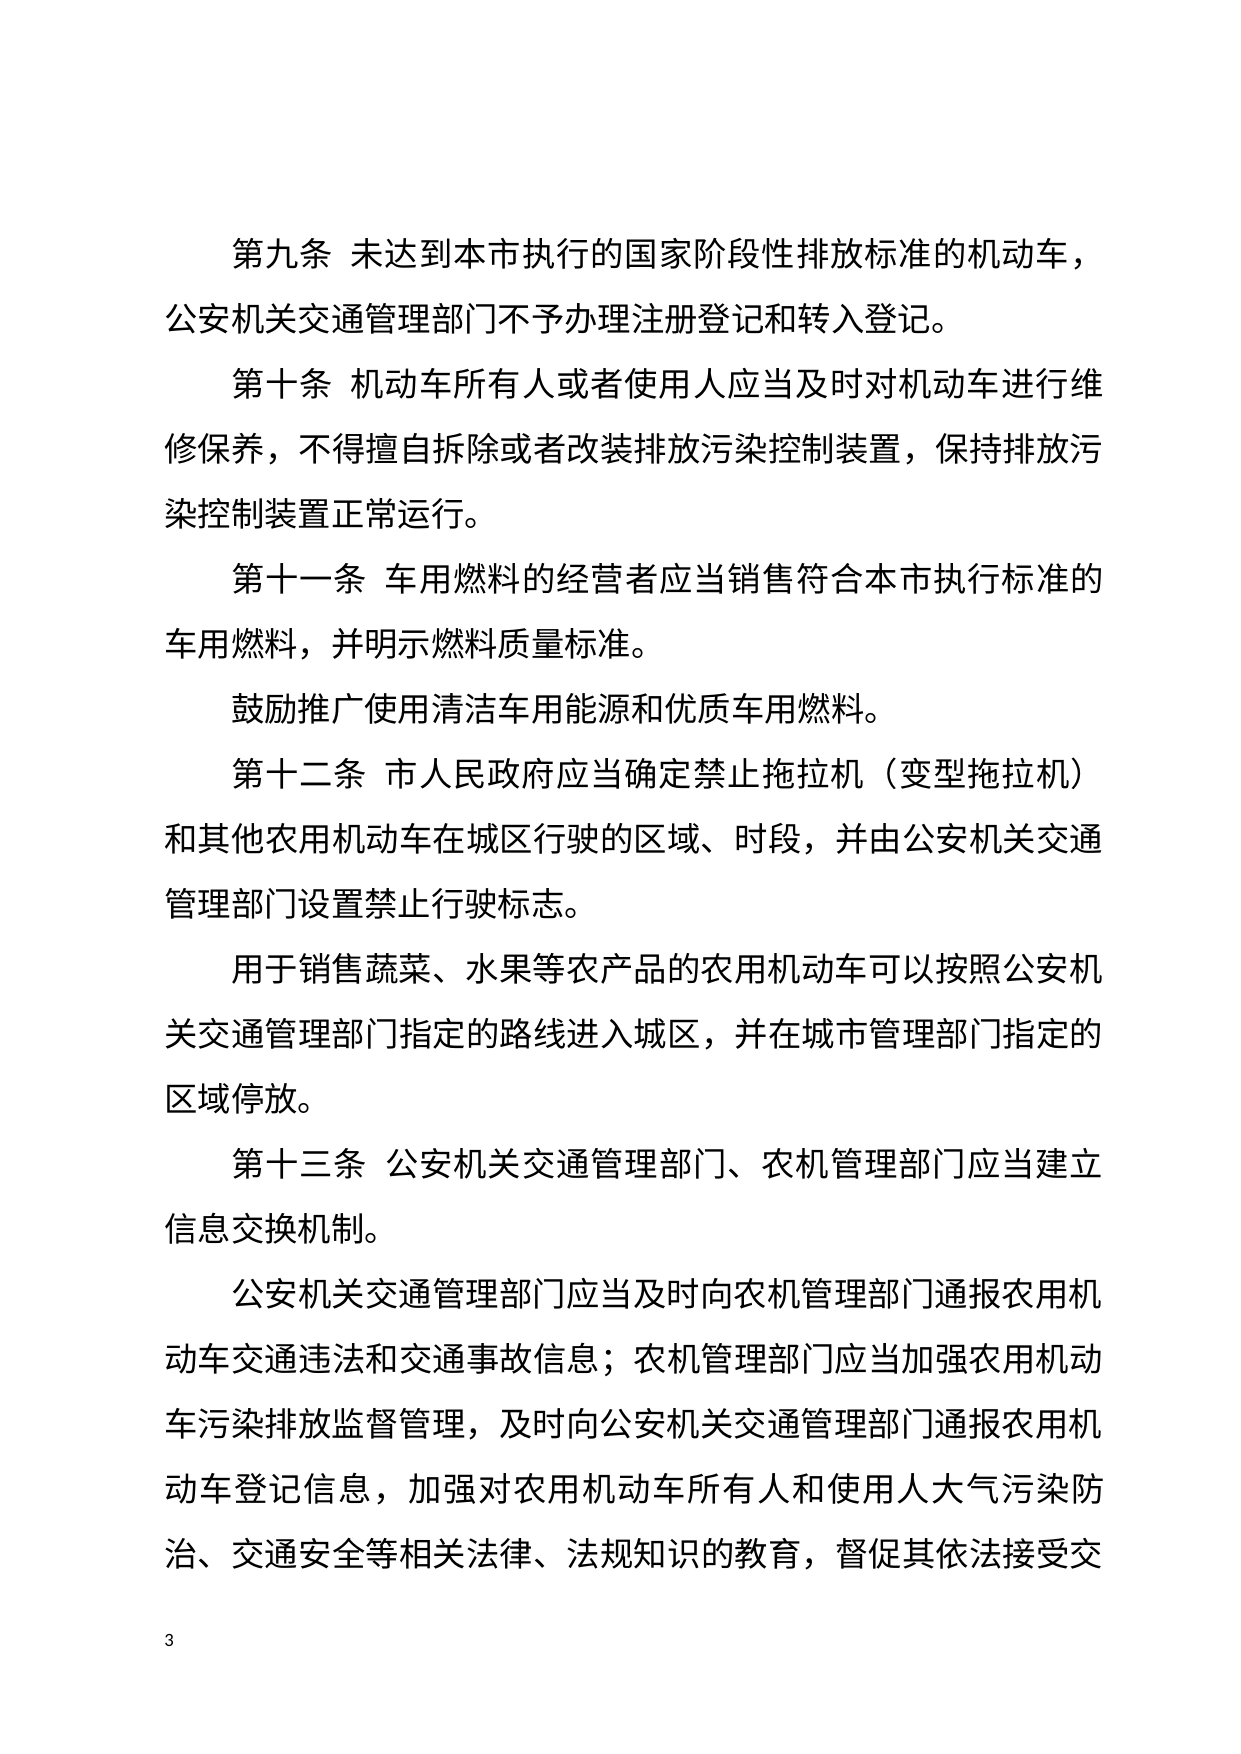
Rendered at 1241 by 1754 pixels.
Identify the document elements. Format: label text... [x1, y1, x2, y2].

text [164, 1259, 1105, 1584]
text 第十三条 公安机关交通管理部门、农机管理部门应当建立信息交换机制。 [164, 1129, 1105, 1259]
text 鼓励推广使用清洁车用能源和优质车用燃料。 [164, 674, 1105, 739]
text 第十二条 市人民政府应当确定禁止拖拉机（变型拖拉机）和其他农用机动车在城区行驶的区域、时段，并由公安机关交通管理部门设置禁止行驶标志。 [164, 739, 1105, 934]
text 用于销售蔬菜、水果等农产品的农用机动车可以按照公安机关交通管理部门指定的路线进入城区，并在城市管理部门指定的区域停放。 [164, 934, 1105, 1129]
text 第九条 未达到本市执行的国家阶段性排放标准的机动车，公安机关交通管理部门不予办理注册登记和转入登记。 [164, 219, 1105, 349]
text 第十一条 车用燃料的经营者应当销售符合本市执行标准的车用燃料，并明示燃料质量标准。 [164, 544, 1105, 674]
text 第十条 机动车所有人或者使用人应当及时对机动车进行维修保养，不得擅自拆除或者改装排放污染控制装置，保持排放污染控制装置正常运行。 [164, 349, 1105, 544]
